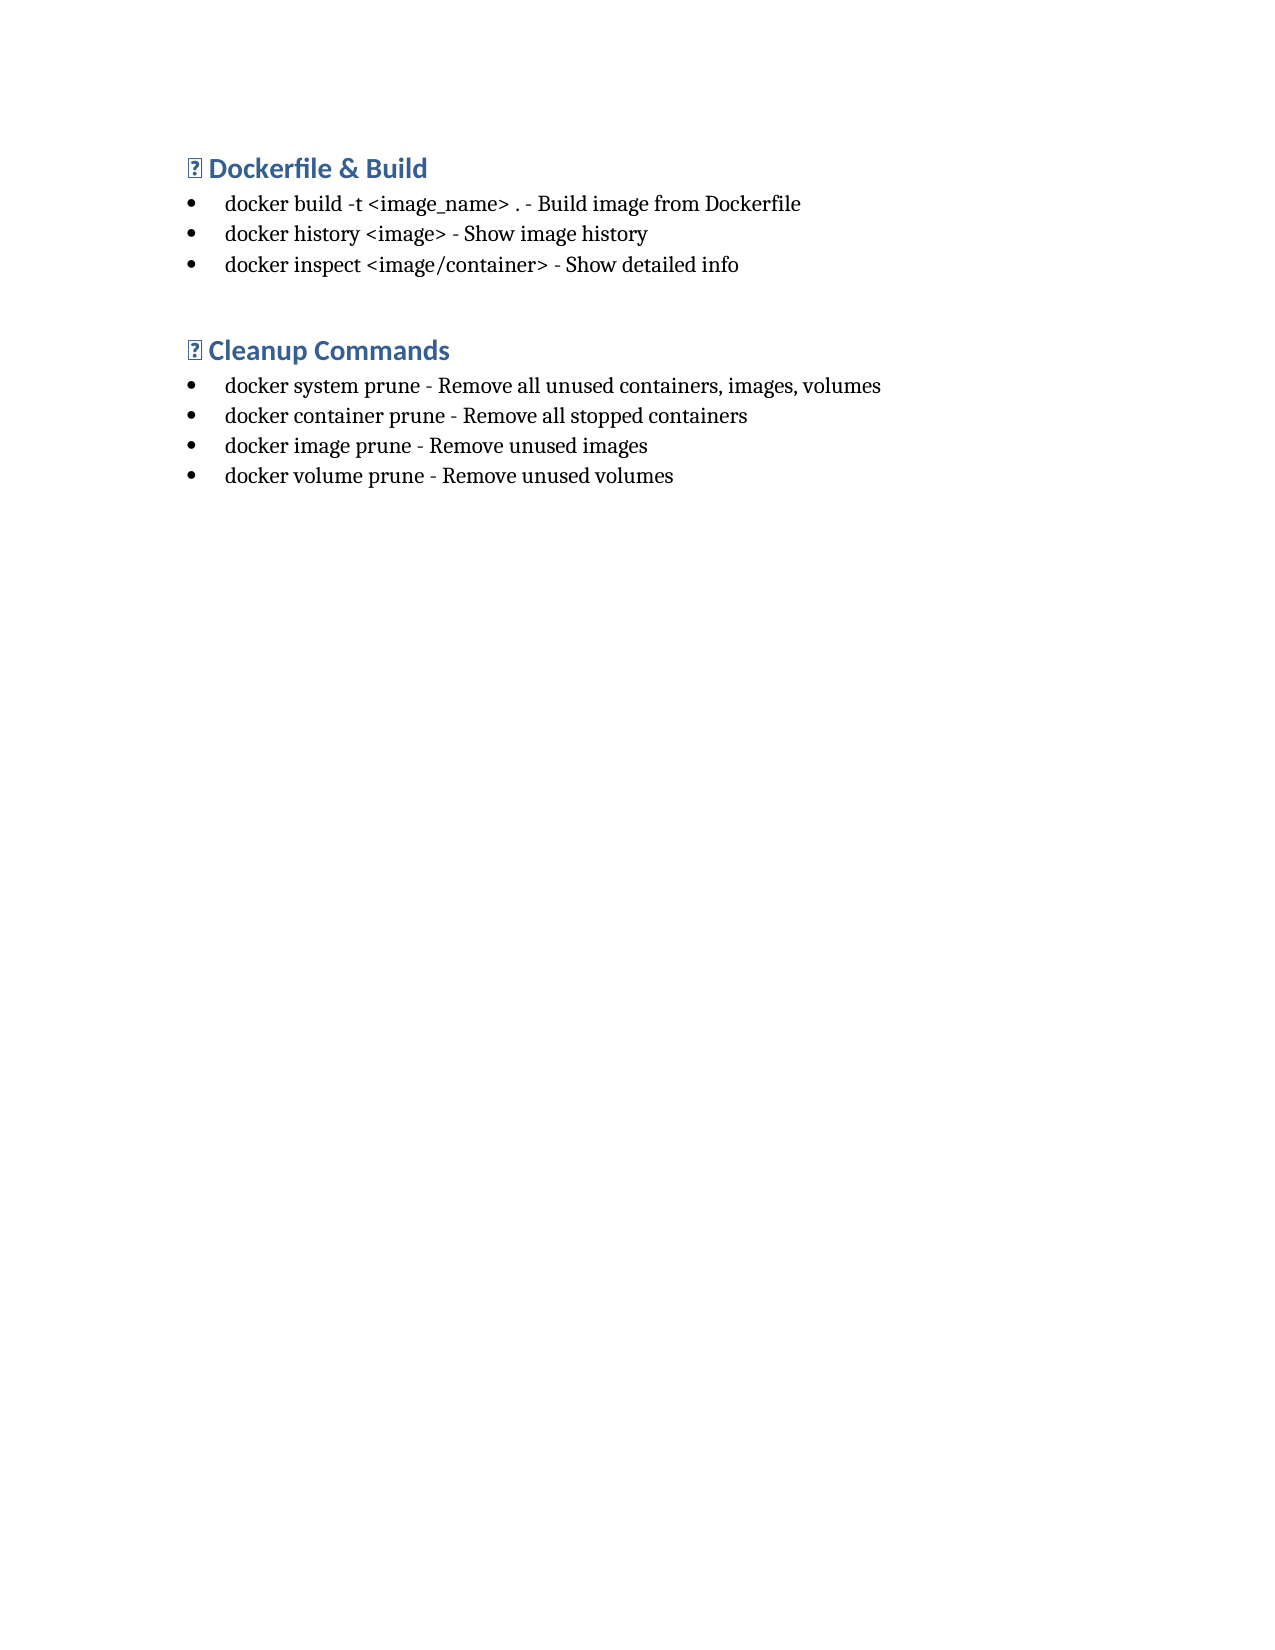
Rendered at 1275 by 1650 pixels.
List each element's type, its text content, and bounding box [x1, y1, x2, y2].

list docker system prune - Remove all unused containers, images, volumes [187, 372, 1087, 399]
subtitle 🧹 Cleanup Commands [187, 332, 1087, 367]
list docker volume prune - Remove unused volumes [187, 463, 1087, 489]
list docker history <image> - Show image history [187, 221, 1087, 247]
list docker image prune - Remove unused images [187, 433, 1087, 459]
list docker container prune - Remove all stopped containers [187, 403, 1087, 429]
list docker build -t <image_name> . - Build image from Dockerfile [187, 191, 1087, 217]
list docker inspect <image/container> - Show detailed info [187, 251, 1087, 278]
subtitle 🧪 Dockerfile & Build [187, 150, 1087, 186]
